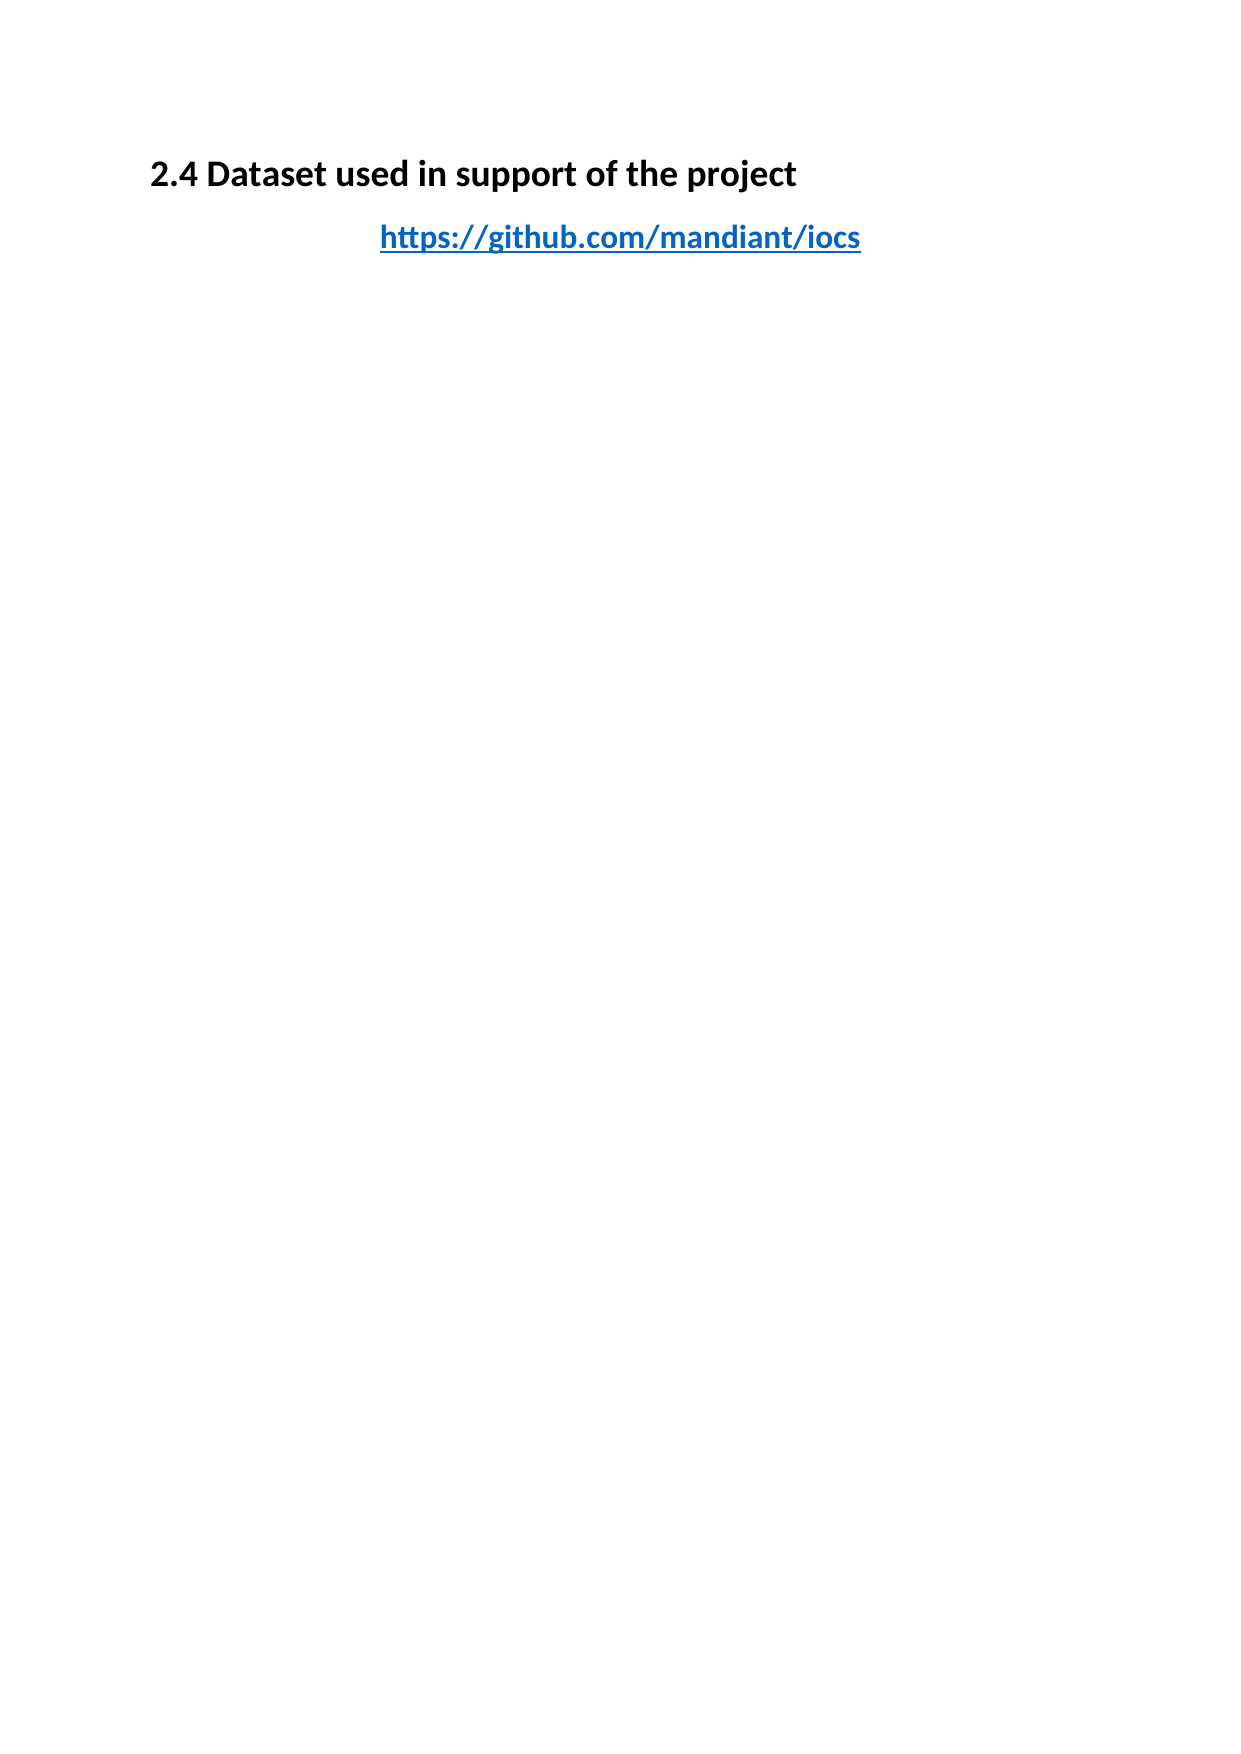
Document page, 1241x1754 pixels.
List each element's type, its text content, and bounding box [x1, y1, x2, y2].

text 2.4 Dataset used in support of the project [150, 150, 1090, 196]
text https://github.com/mandiant/iocs [150, 216, 1090, 257]
